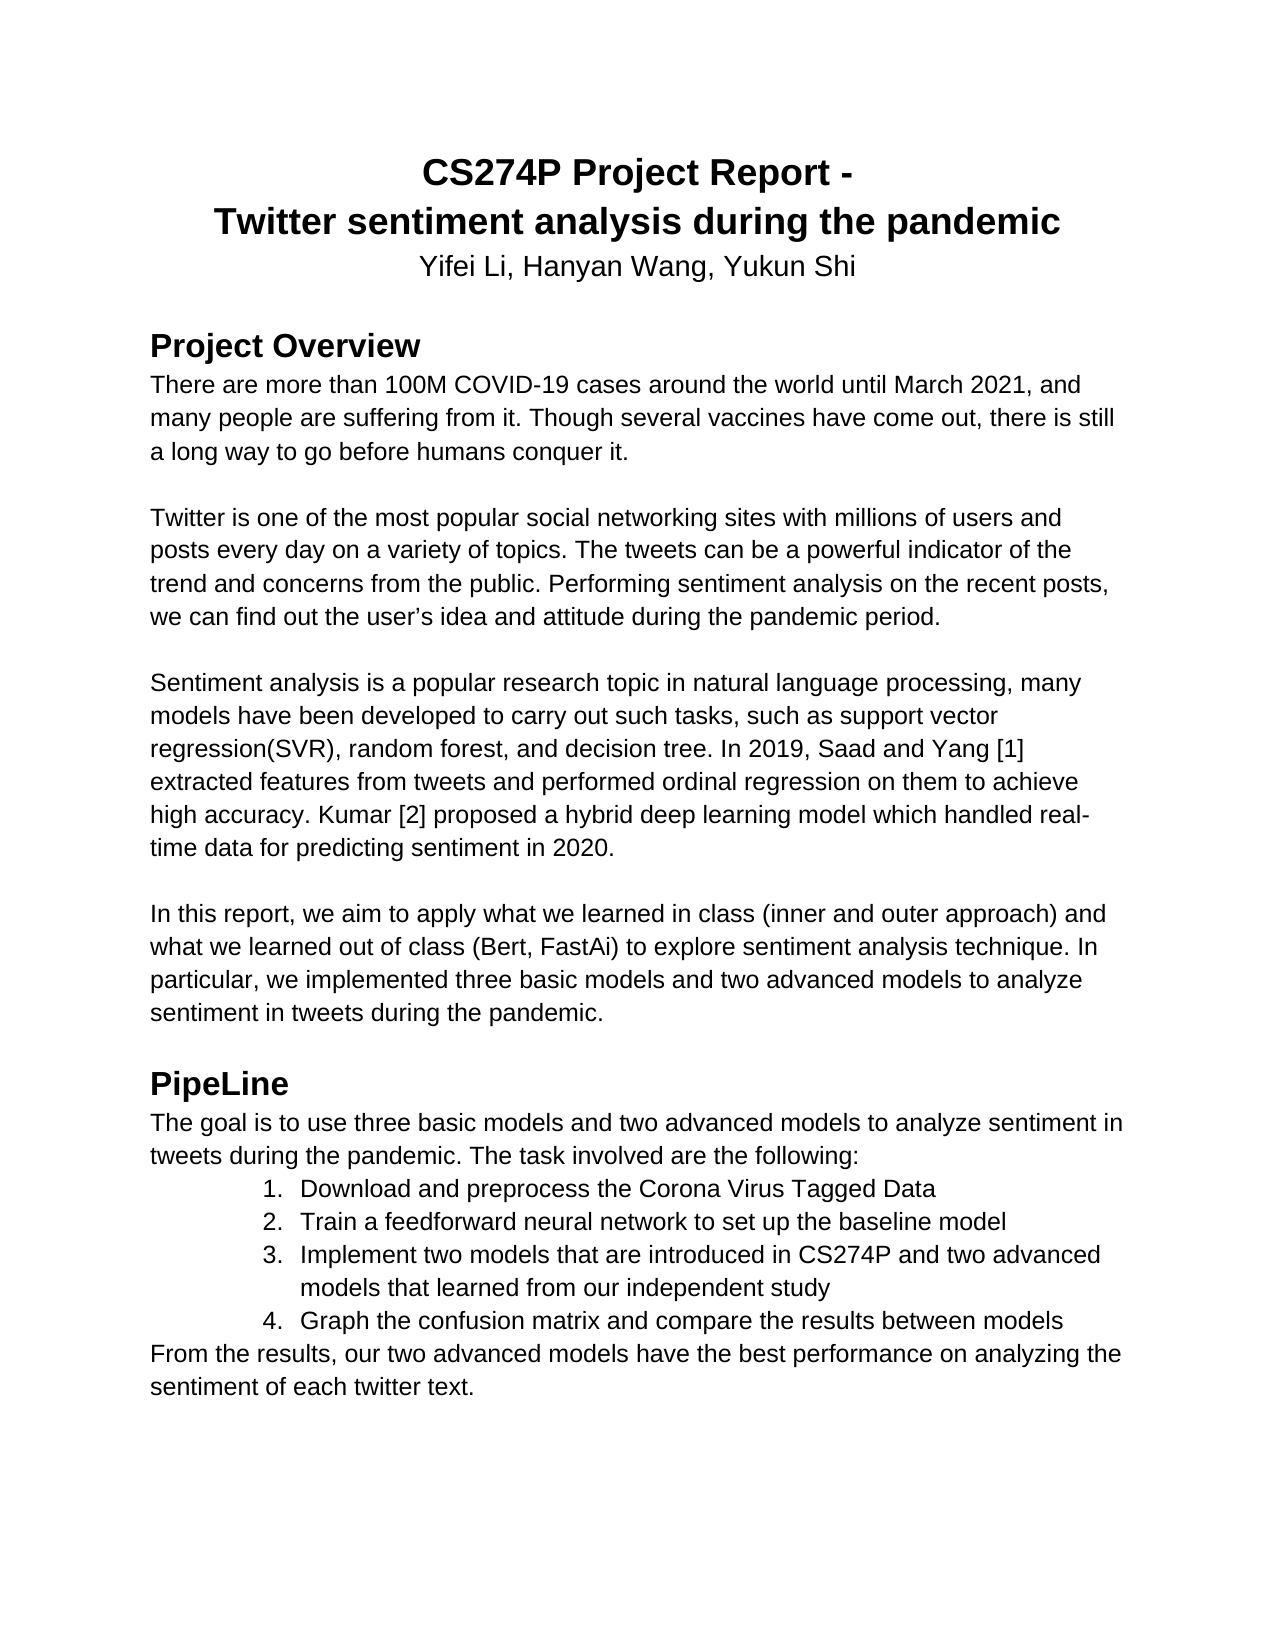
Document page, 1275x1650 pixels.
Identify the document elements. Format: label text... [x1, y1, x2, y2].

text Project Overview [150, 326, 1125, 365]
text From the results, our two advanced models have the best performance on analyzing the sentiment of each twitter text. [150, 1339, 1125, 1401]
text There are more than 100M COVID-19 cases around the world until March 2021, and many people are suffering from it. Though several vaccines have come out, there is still a long way to go before humans conquer it. [150, 370, 1125, 465]
list Implement two models that are introduced in CS274P and two advanced models that learned from our independent study [262, 1240, 1125, 1302]
text The goal is to use three basic models and two advanced models to analyze sentiment in tweets during the pandemic. The task involved are the following: [150, 1108, 1125, 1170]
list Download and preprocess the Corona Virus Tagged Data [262, 1174, 1125, 1203]
list Graph the confusion matrix and compare the results between models [262, 1306, 1125, 1335]
text Yifei Li, Hanyan Wang, Yukun Shi [150, 249, 1125, 283]
text Sentiment analysis is a popular research topic in natural language processing, many models have been developed to carry out such tasks, such as support vector regression(SVR), random forest, and decision tree. In 2019, Saad and Yang [1] extracted features from tweets and performed ordinal regression on them to achieve high accuracy. Kumar [2] proposed a hybrid deep learning model which handled real-time data for predicting sentiment in 2020. [150, 668, 1125, 861]
text PipeLine [150, 1064, 1125, 1102]
text Twitter sentiment analysis during the pandemic [150, 199, 1125, 243]
text Twitter is one of the most popular social networking sites with millions of users and posts every day on a variety of topics. The tweets can be a powerful indicator of the trend and concerns from the public. Performing sentiment analysis on the recent posts, we can find out the user’s idea and attitude during the pandemic period. [150, 502, 1125, 630]
text In this report, we aim to apply what we learned in class (inner and outer approach) and what we learned out of class (Bert, FastAi) to explore sentiment analysis technique. In particular, we implemented three basic models and two advanced models to analyze sentiment in tweets during the pandemic. [150, 899, 1125, 1027]
text CS274P Project Report - [150, 150, 1125, 193]
list Train a feedforward neural network to set up the baseline model [262, 1207, 1125, 1236]
